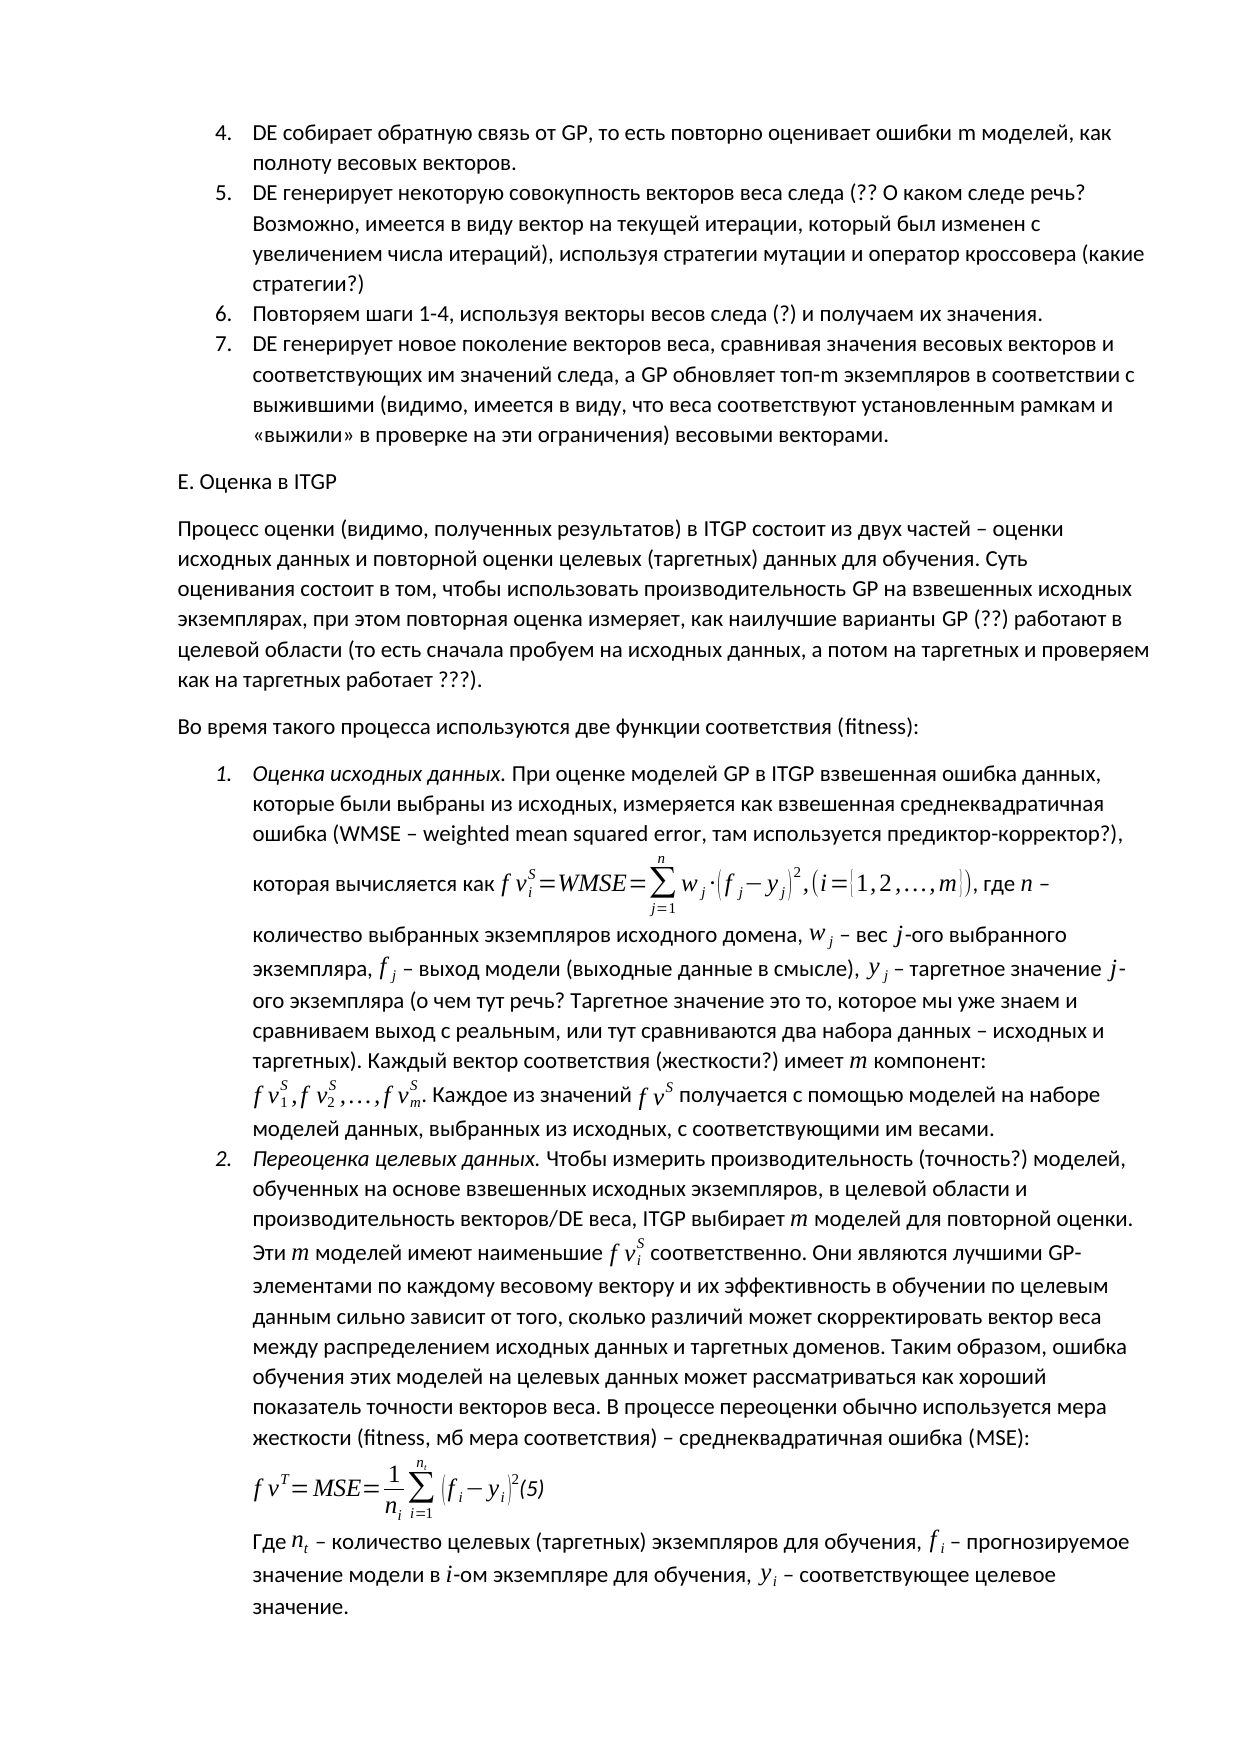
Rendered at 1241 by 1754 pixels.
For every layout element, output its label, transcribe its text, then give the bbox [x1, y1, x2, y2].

list (5) [252, 1453, 1152, 1523]
list Переоценка целевых данных. Чтобы измерить производительность (точность?) моделей, обученных на основе взвешенных исходных экземпляров, в целевой области и производительность векторов/DE веса, ITGP выбирает моделей для повторной оценки. Эти моделей имеют наименьшие соответственно. Они являются лучшими GP-элементами по каждому весовому вектору и их эффективность в обучении по целевым данным сильно зависит от того, сколько различий может скорректировать вектор веса между распределением исходных данных и таргетных доменов. Таким образом, ошибка обучения этих моделей на целевых данных может рассматриваться как хороший показатель точности векторов веса. В процессе переоценки обычно используется мера жесткости (fitness, мб мера соответствия) – среднеквадратичная ошибка (MSE): [215, 1144, 1152, 1451]
list Оценка исходных данных. При оценке моделей GP в ITGP взвешенная ошибка данных, которые были выбраны из исходных, измеряется как взвешенная среднеквадратичная ошибка (WMSE – weighted mean squared error, там используется предиктор-корректор?), которая вычисляется как , где – количество выбранных экземпляров исходного домена, – вес -ого выбранного экземпляра, – выход модели (выходные данные в смысле), – таргетное значение -ого экземпляра (о чем тут речь? Таргетное значение это то, которое мы уже знаем и сравниваем выход с реальным, или тут сравниваются два набора данных – исходных и таргетных). Каждый вектор соответствия (жесткости?) имеет компонент: . Каждое из значений получается с помощью моделей на наборе моделей данных, выбранных из исходных, с соответствующими им весами. [215, 759, 1152, 1142]
list DE собирает обратную связь от GP, то есть повторно оценивает ошибки m моделей, как полноту весовых векторов. [215, 118, 1152, 176]
list DE генерирует новое поколение векторов веса, сравнивая значения весовых векторов и соответствующих им значений следа, а GP обновляет топ-m экземпляров в соответствии с выжившими (видимо, имеется в виду, что веса соответствуют установленным рамкам и «выжили» в проверке на эти ограничения) весовыми векторами. [215, 329, 1152, 448]
text Во время такого процесса используются две функции соответствия (fitness): [177, 712, 1152, 740]
list DE генерирует некоторую совокупность векторов веса следа (?? О каком следе речь? Возможно, имеется в виду вектор на текущей итерации, который был изменен с увеличением числа итераций), используя стратегии мутации и оператор кроссовера (какие стратегии?) [215, 178, 1152, 297]
list Повторяем шаги 1-4, используя векторы весов следа (?) и получаем их значения. [215, 299, 1152, 327]
text E. Оценка в ITGP [177, 467, 1152, 495]
text Процесс оценки (видимо, полученных результатов) в ITGP состоит из двух частей – оценки исходных данных и повторной оценки целевых (таргетных) данных для обучения. Суть оценивания состоит в том, чтобы использовать производительность GP на взвешенных исходных экземплярах, при этом повторная оценка измеряет, как наилучшие варианты GP (??) работают в целевой области (то есть сначала пробуем на исходных данных, а потом на таргетных и проверяем как на таргетных работает ???). [177, 514, 1152, 693]
list Где – количество целевых (таргетных) экземпляров для обучения, – прогнозируемое значение модели в -ом экземпляре для обучения, – соответствующее целевое значение. [252, 1525, 1152, 1620]
